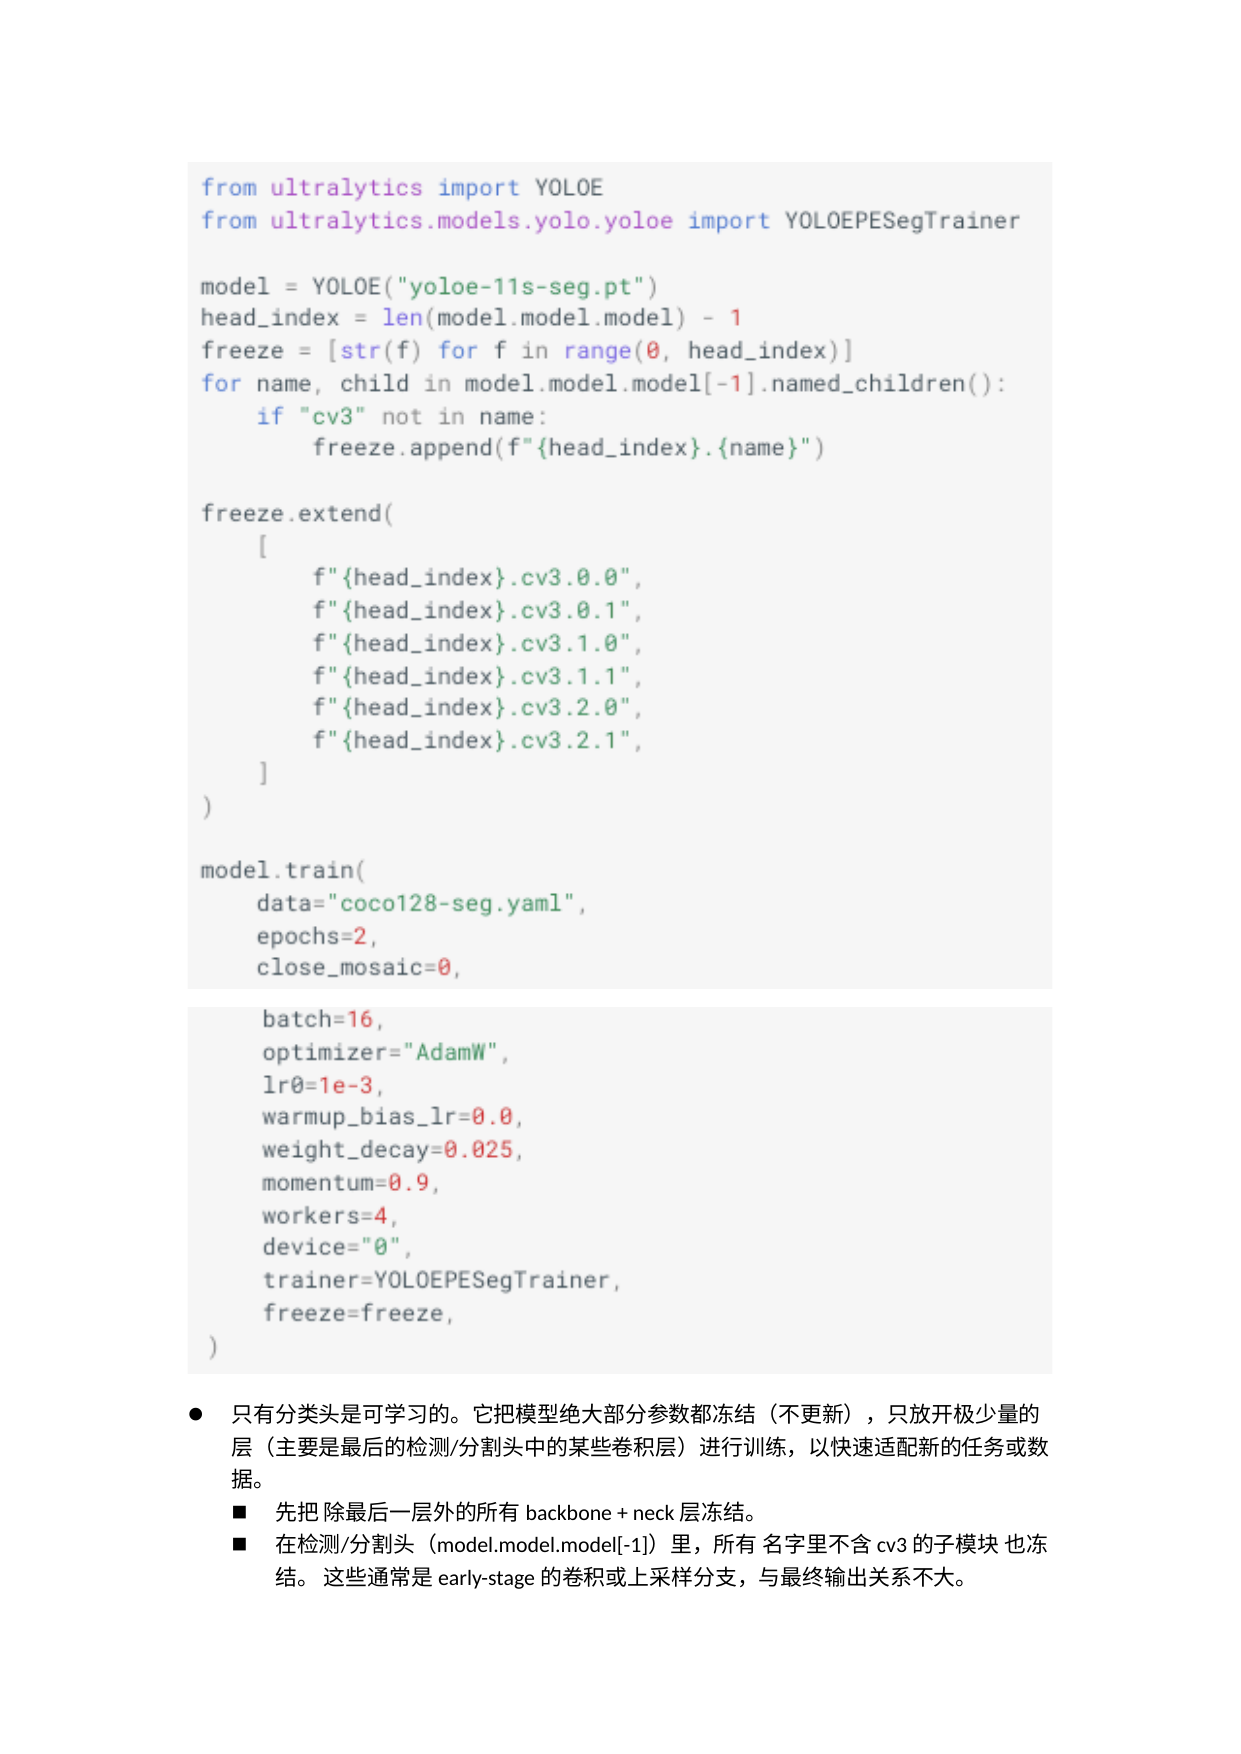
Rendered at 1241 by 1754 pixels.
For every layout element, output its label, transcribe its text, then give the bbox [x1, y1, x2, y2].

list 在检测/分割头（model.model.model[-1]）里，所有 名字里不含 cv3 的子模块 也冻结。 这些通常是 early-stage 的卷积或上采样分支，与最终输出关系不大。 [231, 1527, 1053, 1592]
list 先把 除最后一层外的所有 backbone + neck 层冻结。 [231, 1494, 1053, 1527]
picture [187, 162, 1053, 989]
list 只有分类头是可学习的。它把模型绝大部分参数都冻结（不更新），只放开极少量的层（主要是最后的检测/分割头中的某些卷积层）进行训练，以快速适配新的任务或数据。 [187, 1397, 1053, 1494]
picture [187, 1007, 1053, 1374]
